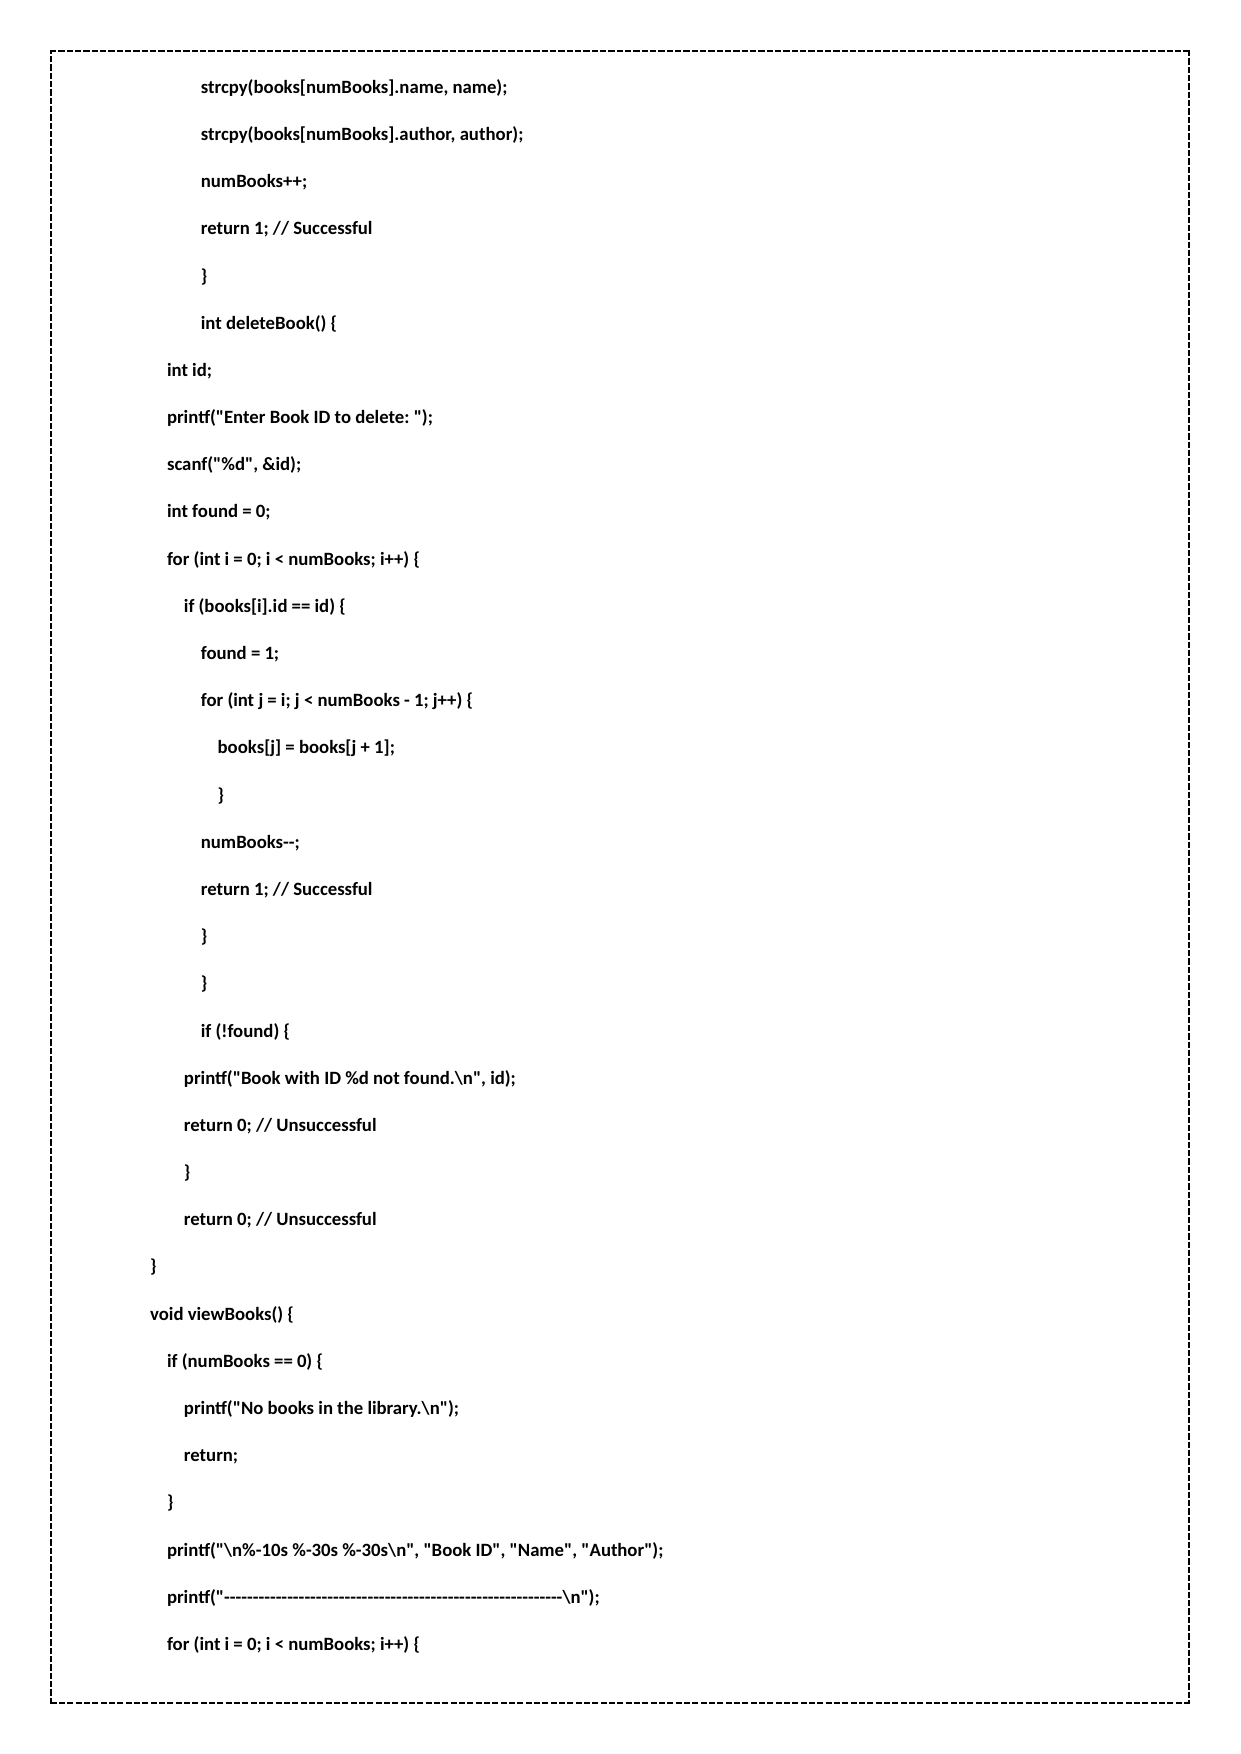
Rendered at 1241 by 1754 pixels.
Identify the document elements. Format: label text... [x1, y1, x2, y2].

text printf("Book with ID %d not found.\n", id); [75, 1066, 1165, 1089]
text for (int j = i; j < numBooks - 1; j++) { [75, 688, 1165, 711]
text int found = 0; [75, 500, 1165, 523]
text for (int i = 0; i < numBooks; i++) { [75, 1632, 1165, 1655]
text scanf("%d", &id); [75, 452, 1165, 475]
text if (!found) { [75, 1019, 1165, 1042]
text numBooks--; [75, 830, 1165, 853]
text printf("Enter Book ID to delete: "); [75, 405, 1165, 428]
text return 0; // Unsuccessful [75, 1207, 1165, 1230]
text } [75, 783, 1165, 806]
text return; [75, 1443, 1165, 1466]
text void viewBooks() { [75, 1302, 1165, 1325]
text if (numBooks == 0) { [75, 1349, 1165, 1372]
text return 0; // Unsuccessful [75, 1113, 1165, 1136]
text books[j] = books[j + 1]; [75, 736, 1165, 758]
text } [75, 972, 1165, 994]
text int id; [75, 358, 1165, 381]
text strcpy(books[numBooks].name, name); [75, 75, 1165, 98]
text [75, 1585, 1165, 1608]
text } [75, 1255, 1165, 1278]
text } [75, 924, 1165, 947]
text strcpy(books[numBooks].author, author); [75, 122, 1165, 145]
text } [75, 1160, 1165, 1183]
text numBooks++; [75, 169, 1165, 192]
text if (books[i].id == id) { [75, 594, 1165, 617]
text } [75, 1491, 1165, 1513]
text printf("No books in the library.\n"); [75, 1396, 1165, 1419]
text int deleteBook() { [75, 311, 1165, 334]
text } [75, 264, 1165, 287]
text for (int i = 0; i < numBooks; i++) { [75, 547, 1165, 570]
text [75, 1538, 1165, 1561]
text return 1; // Successful [75, 877, 1165, 900]
text return 1; // Successful [75, 217, 1165, 239]
text found = 1; [75, 641, 1165, 664]
